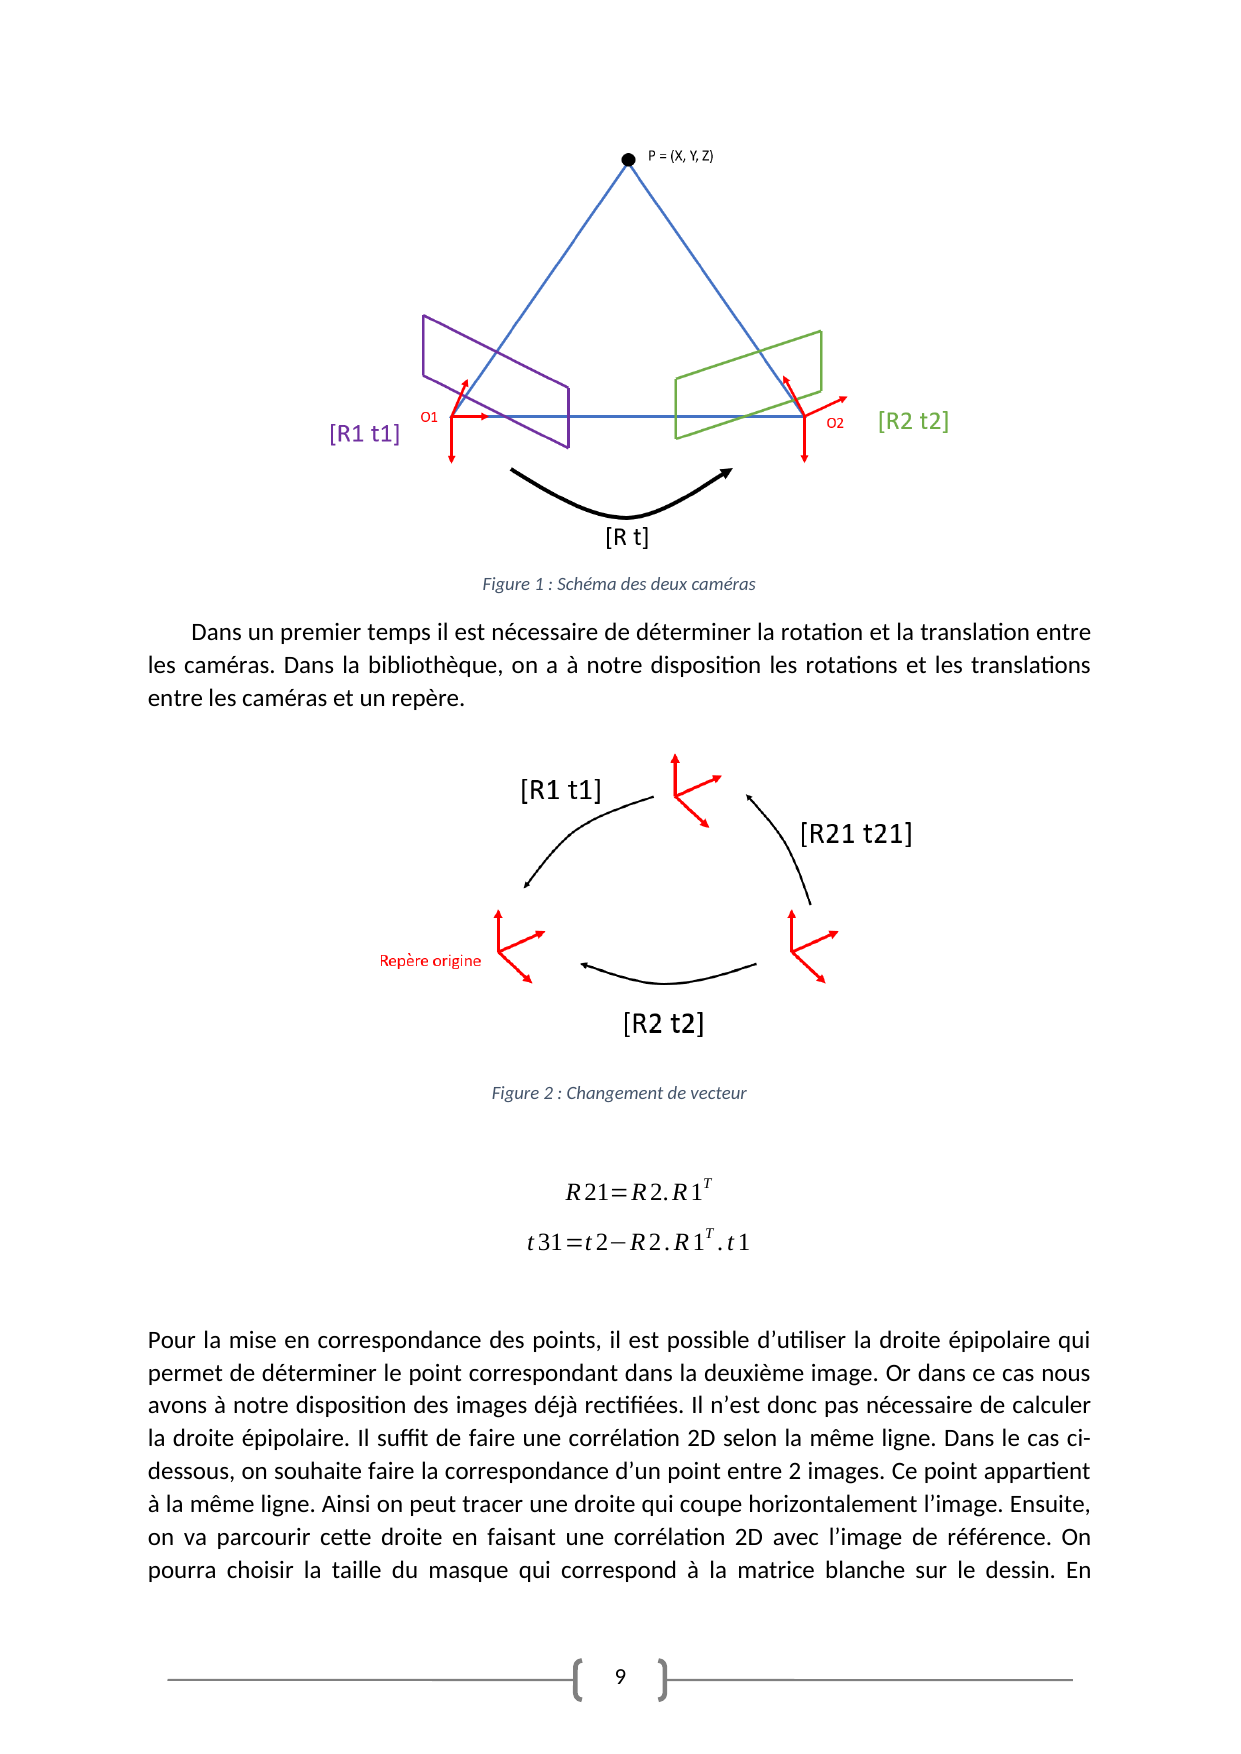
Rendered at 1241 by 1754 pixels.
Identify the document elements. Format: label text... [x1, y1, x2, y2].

picture [324, 147, 953, 554]
text Dans un premier temps il est nécessaire de déterminer la rotation et la translation entre les caméras. Dans la bibliothèque, on a à notre disposition les rotations et les translations entre les caméras et un repère. [148, 616, 1093, 713]
picture [327, 731, 950, 1062]
